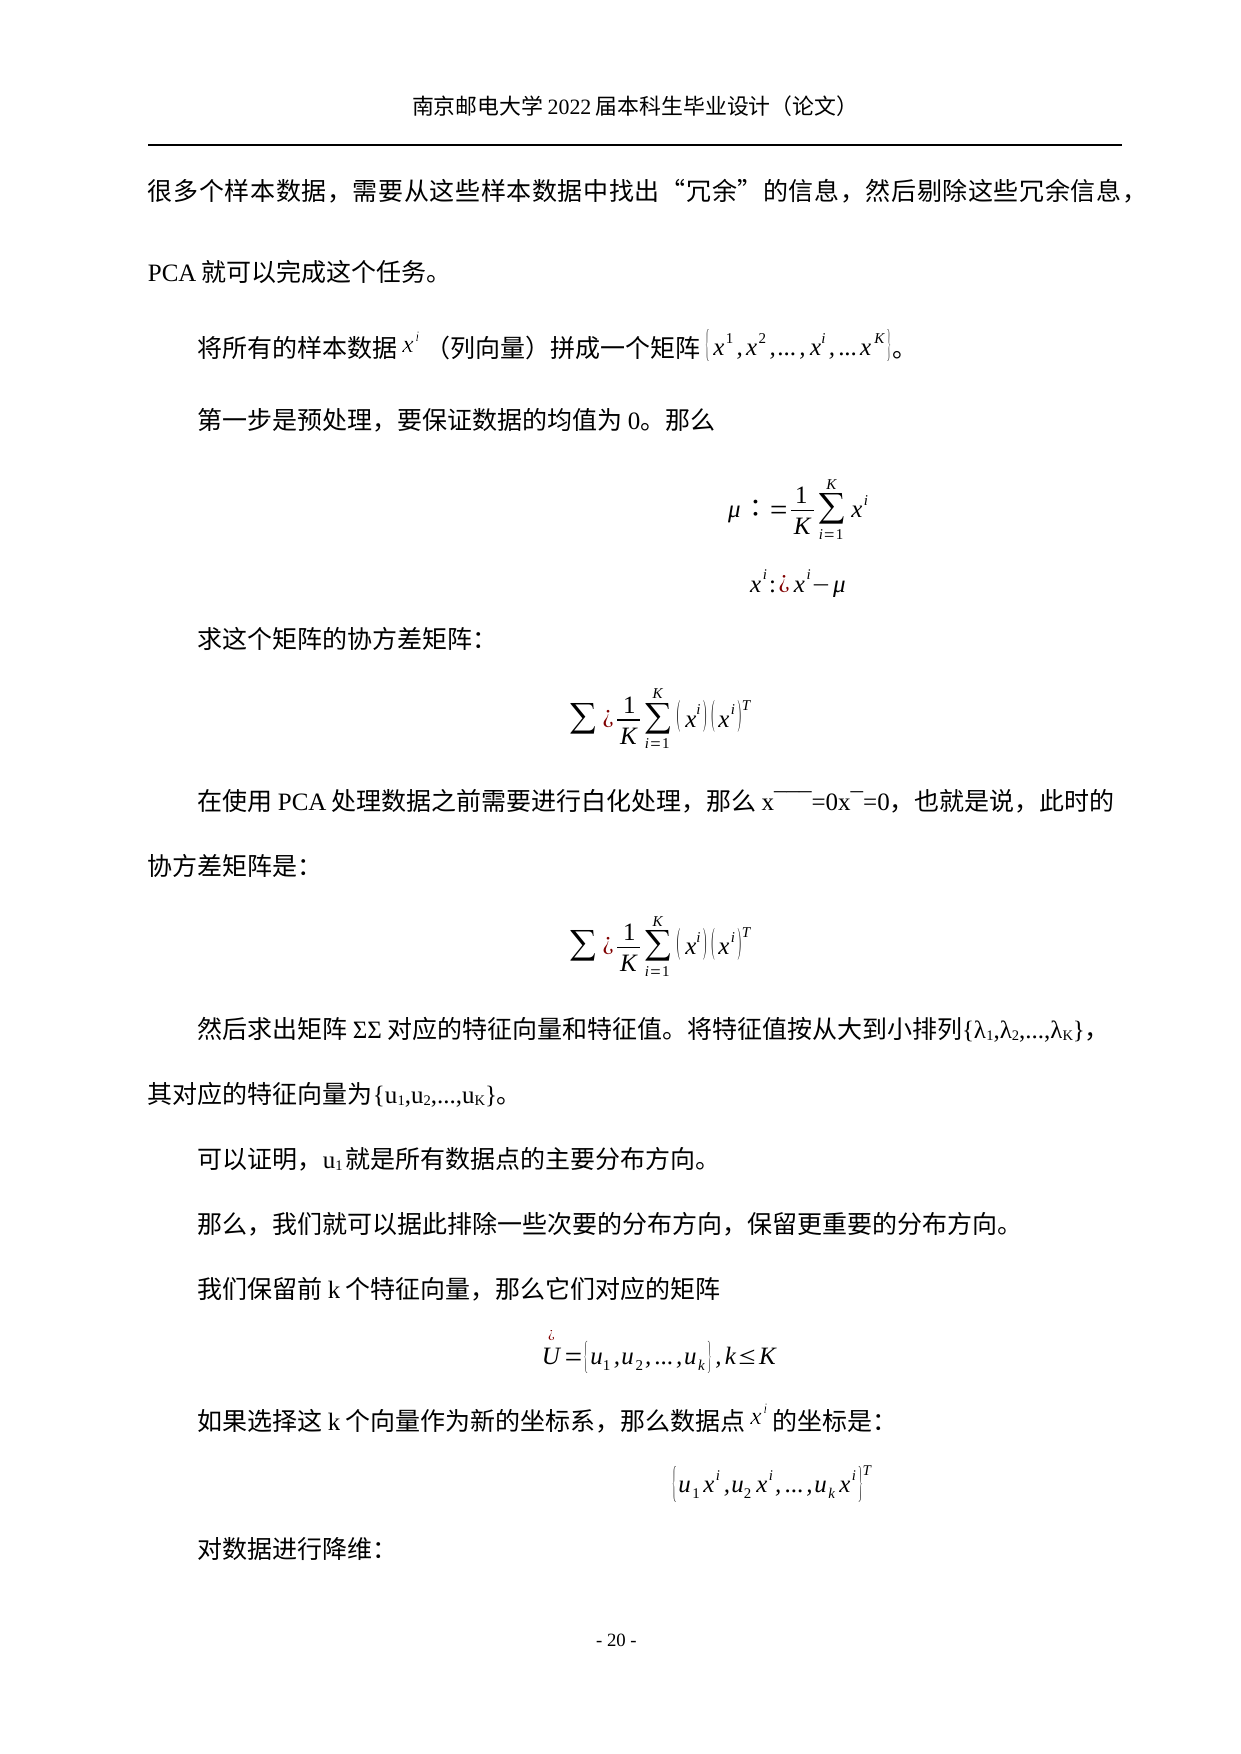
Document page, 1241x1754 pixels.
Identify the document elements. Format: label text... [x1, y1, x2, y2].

text 第一步是预处理，要保证数据的均值为0。那么 [148, 386, 1122, 451]
text 那么，我们就可以据此排除一些次要的分布方向，保留更重要的分布方向。 [148, 1190, 1122, 1255]
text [148, 157, 1122, 303]
text 如果选择这k个向量作为新的坐标系，那么数据点的坐标是： [148, 1385, 1122, 1450]
text 我们保留前k个特征向量，那么它们对应的矩阵 [148, 1255, 1122, 1320]
text 然后求出矩阵ΣΣ对应的特征向量和特征值。将特征值按从大到小排列{λ1,λ2,...,λK}，其对应的特征向量为{u1,u2,...,uK}。 [148, 995, 1122, 1125]
text 对数据进行降维： [148, 1515, 1122, 1580]
text 将所有的样本数据（列向量）拼成一个矩阵 。 [148, 312, 1122, 377]
text 求这个矩阵的协方差矩阵： [148, 605, 1122, 670]
text 在使用PCA处理数据之前需要进行白化处理，那么x¯¯¯=0x¯=0，也就是说，此时的协方差矩阵是： [148, 767, 1122, 897]
text 可以证明，u1就是所有数据点的主要分布方向。 [148, 1125, 1122, 1190]
